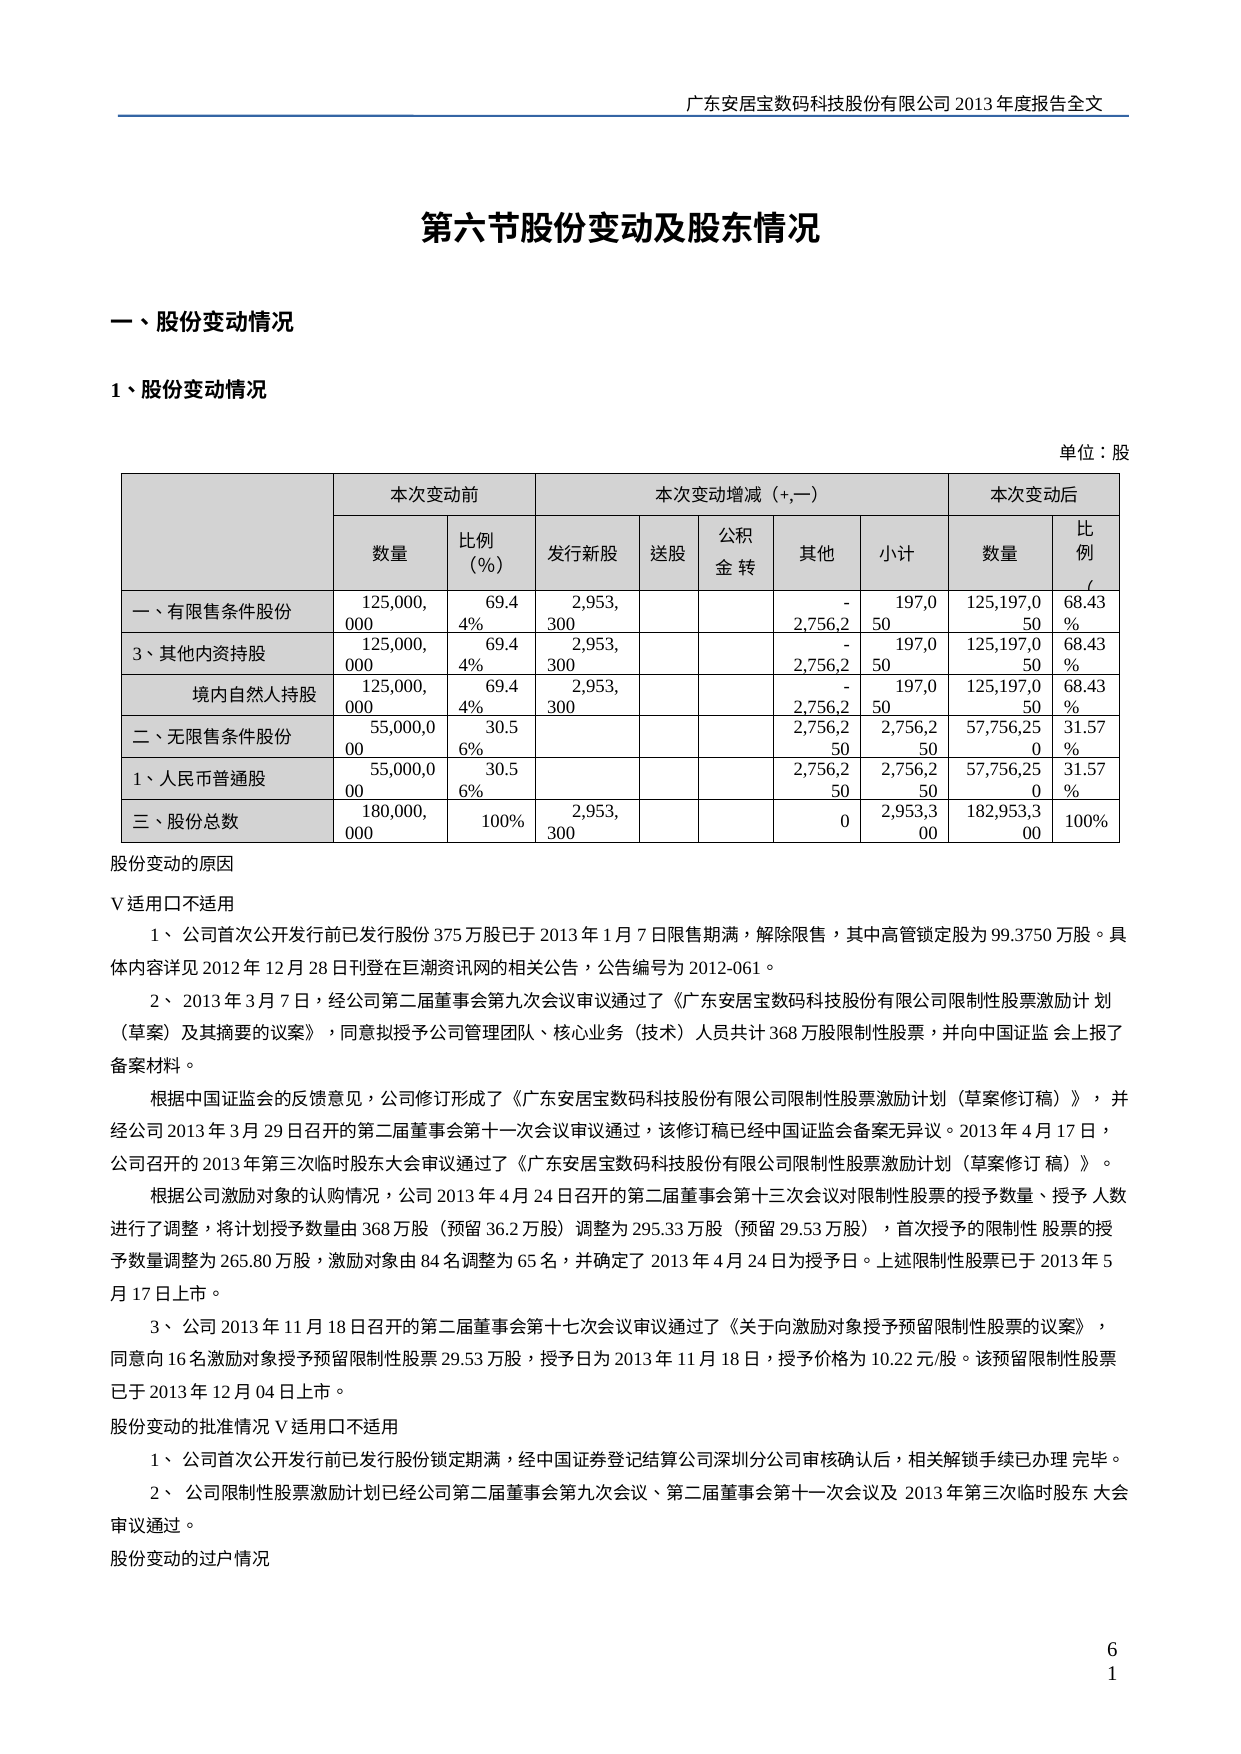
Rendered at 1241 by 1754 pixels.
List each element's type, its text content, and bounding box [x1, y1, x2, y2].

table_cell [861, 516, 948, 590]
text 股份变动的批准情况 V适用口不适用 [110, 1405, 1130, 1440]
text 根据中国证监会的反馈意见，公司修订形成了《广东安居宝数码科技股份有限公司限制性股票激励计划（草案修订稿）》， 并经公司2013年3月29日召开的第二届董事会第十一次会议审议通过，该修订稿已经中国证监会备案无异议。2013年4月17 日，公司召开的2013年第三次临时股东大会审议通过了《广东安居宝数码科技股份有限公司限制性股票激励计划（草案修订 稿）》。 [110, 1079, 1130, 1177]
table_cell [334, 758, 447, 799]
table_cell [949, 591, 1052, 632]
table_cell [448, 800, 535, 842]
text 1、股份变动情况 [110, 375, 1130, 403]
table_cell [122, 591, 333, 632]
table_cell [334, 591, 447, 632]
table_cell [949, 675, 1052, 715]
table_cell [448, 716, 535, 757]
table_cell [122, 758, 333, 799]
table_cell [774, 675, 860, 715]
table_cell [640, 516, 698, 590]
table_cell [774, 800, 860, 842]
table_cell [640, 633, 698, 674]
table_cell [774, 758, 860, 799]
text 3、 公司2013年11月18日召开的第二届董事会第十七次会议审议通过了《关于向激励对象授予预留限制性股票的议案》， 同意向16名激励对象授予预留限制性股票29.53万股，授予日为2013年11月18日，授予价格为10.22元/股。该预留限制性股票 已于2013年12月04日上市。 [110, 1307, 1130, 1405]
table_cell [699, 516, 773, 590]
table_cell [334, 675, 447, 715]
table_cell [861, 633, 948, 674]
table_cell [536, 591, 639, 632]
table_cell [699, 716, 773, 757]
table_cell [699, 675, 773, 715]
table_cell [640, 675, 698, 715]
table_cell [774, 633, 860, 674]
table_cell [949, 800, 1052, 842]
text 单位：股 [110, 441, 1130, 465]
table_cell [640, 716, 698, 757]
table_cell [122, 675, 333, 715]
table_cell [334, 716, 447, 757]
text 股份变动的过户情况 [110, 1539, 1130, 1572]
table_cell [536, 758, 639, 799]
text 1、 公司首次公开发行前已发行股份锁定期满，经中国证券登记结算公司深圳分公司审核确认后，相关解锁手续已办理 完毕。 [110, 1440, 1130, 1473]
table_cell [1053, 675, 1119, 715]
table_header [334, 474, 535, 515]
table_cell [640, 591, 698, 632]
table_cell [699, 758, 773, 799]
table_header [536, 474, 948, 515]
text 1、 公司首次公开发行前已发行股份375万股已于2013年1月7日限售期满，解除限售，其中高管锁定股为99.3750万股。具 体内容详见2012年12月28日刊登在巨潮资讯网的相关公告，公告编号为2012-061。 [110, 916, 1130, 981]
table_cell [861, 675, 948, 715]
text 一、股份变动情况 [110, 306, 1130, 337]
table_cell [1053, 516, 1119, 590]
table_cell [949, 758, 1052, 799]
text 第六节股份变动及股东情况 [110, 204, 1130, 250]
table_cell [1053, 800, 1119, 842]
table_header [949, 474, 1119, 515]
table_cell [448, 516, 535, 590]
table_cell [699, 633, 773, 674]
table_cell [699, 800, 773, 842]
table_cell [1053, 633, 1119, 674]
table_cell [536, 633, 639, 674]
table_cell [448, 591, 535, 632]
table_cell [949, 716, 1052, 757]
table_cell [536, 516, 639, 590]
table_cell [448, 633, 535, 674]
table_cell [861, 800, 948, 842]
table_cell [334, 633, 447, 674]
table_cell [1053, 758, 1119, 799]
text 股份变动的原因 [110, 852, 1130, 876]
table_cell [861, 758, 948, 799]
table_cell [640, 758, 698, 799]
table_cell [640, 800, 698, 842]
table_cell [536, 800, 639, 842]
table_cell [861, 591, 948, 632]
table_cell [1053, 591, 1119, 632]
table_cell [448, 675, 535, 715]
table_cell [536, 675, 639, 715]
text 根据公司激励对象的认购情况，公司2013年4月24日召开的第二届董事会第十三次会议对限制性股票的授予数量、授予 人数进行了调整，将计划授予数量由368万股（预留36.2万股）调整为295.33万股（预留29.53万股），首次授予的限制性 股票的授予数量调整为265.80万股，激励对象由84名调整为65名，并确定了 2013年4月24日为授予日。上述限制性股票已于 2013年5月17日上市。 [110, 1177, 1130, 1307]
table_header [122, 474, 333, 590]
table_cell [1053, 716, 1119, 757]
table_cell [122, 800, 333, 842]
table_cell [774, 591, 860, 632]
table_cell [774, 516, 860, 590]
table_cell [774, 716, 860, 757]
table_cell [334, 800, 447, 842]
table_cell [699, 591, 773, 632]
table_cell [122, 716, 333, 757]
text 2、 2013年3月7日，经公司第二届董事会第九次会议审议通过了《广东安居宝数码科技股份有限公司限制性股票激励计 划（草案）及其摘要的议案》，同意拟授予公司管理团队、核心业务（技术）人员共计368万股限制性股票，并向中国证监 会上报了备案材料。 [110, 981, 1130, 1079]
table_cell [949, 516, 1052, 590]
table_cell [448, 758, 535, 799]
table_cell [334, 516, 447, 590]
text 2、 公司限制性股票激励计划已经公司第二届董事会第九次会议、第二届董事会第十一次会议及2013年第三次临时股东 大会审议通过。 [110, 1473, 1130, 1539]
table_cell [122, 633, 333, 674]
text V适用口不适用 [110, 890, 1130, 916]
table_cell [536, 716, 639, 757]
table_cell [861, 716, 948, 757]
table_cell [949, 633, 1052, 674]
